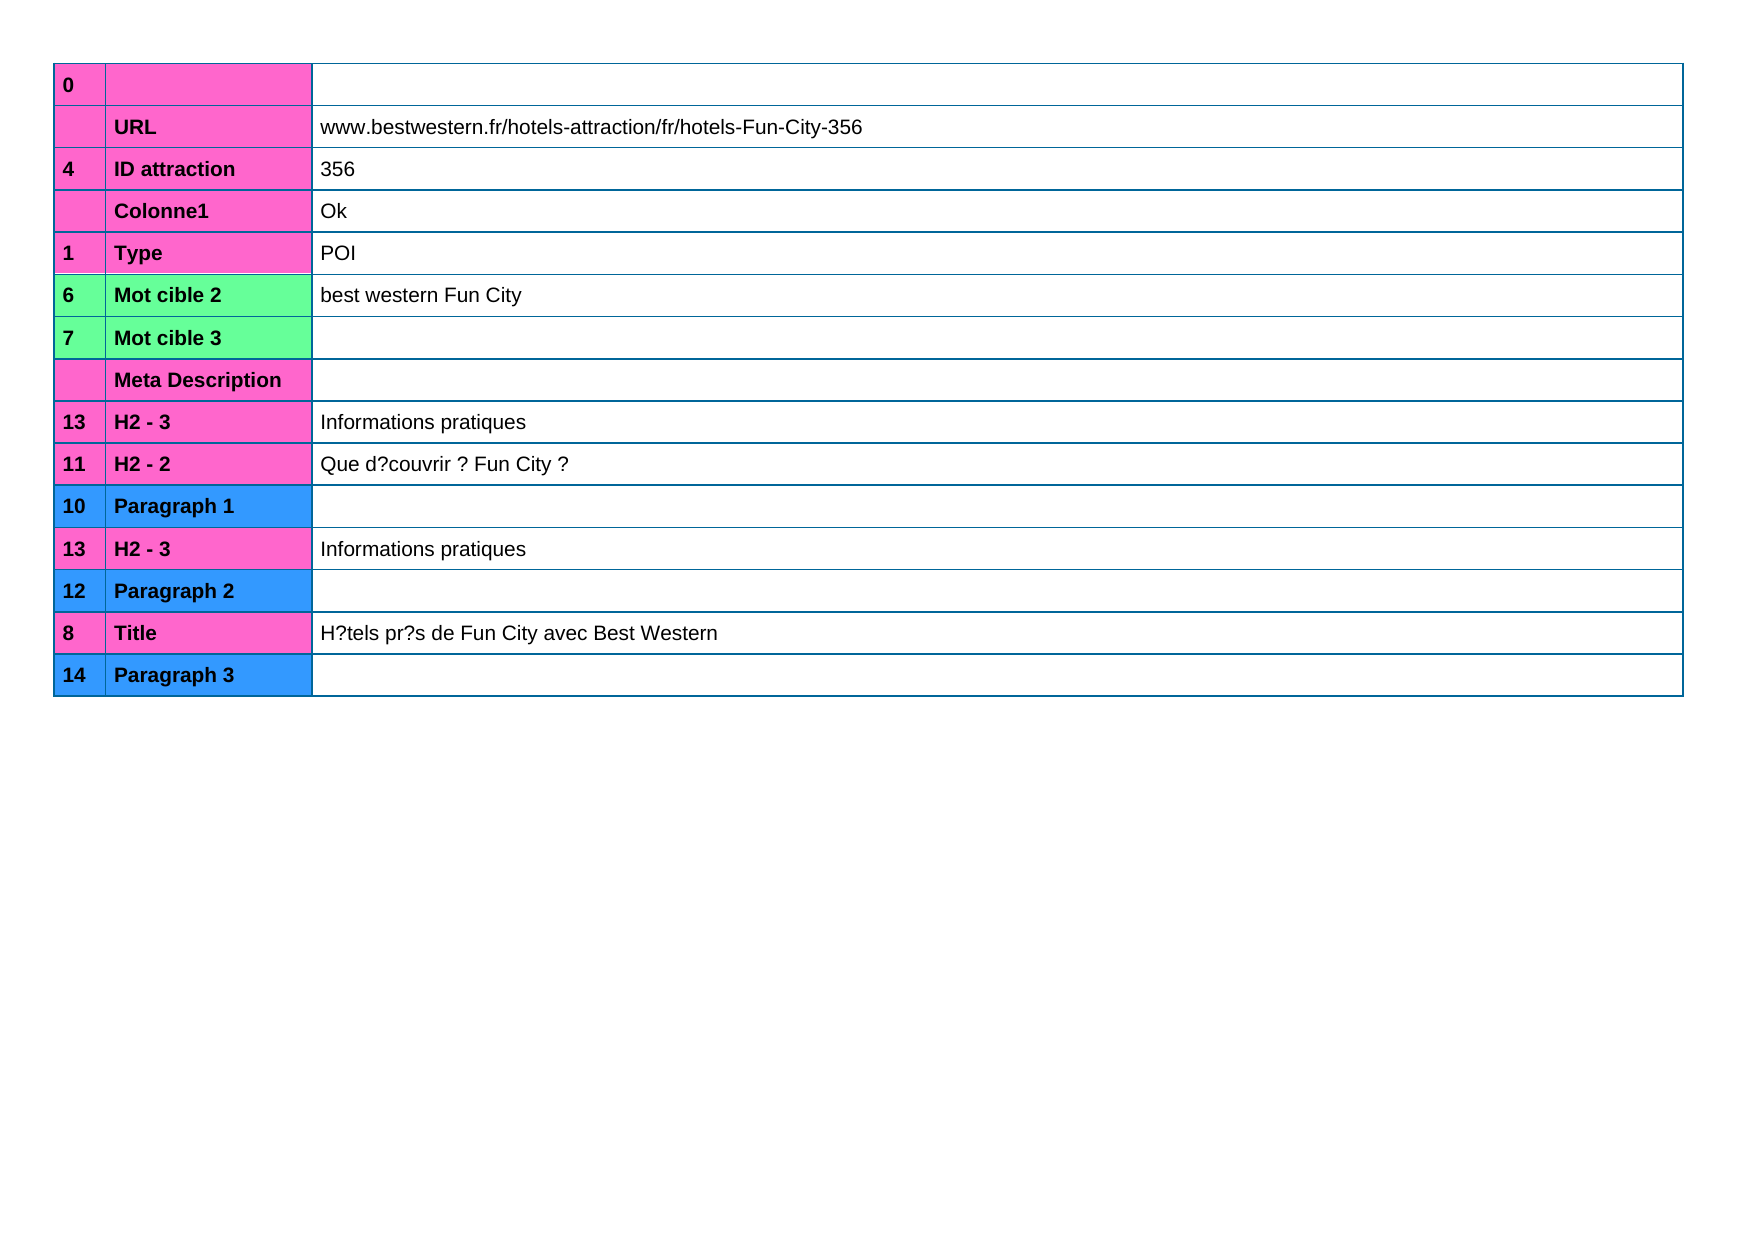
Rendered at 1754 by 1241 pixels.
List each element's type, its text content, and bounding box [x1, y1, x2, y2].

table_cell 11 [55, 444, 105, 484]
table_cell Paragraph 3 [106, 655, 311, 695]
table_cell POI [313, 233, 1682, 273]
table_cell H2 - 3 [106, 402, 311, 442]
table_cell Type [106, 233, 311, 273]
table_cell 14 [55, 655, 105, 695]
table_cell Meta Description [106, 360, 311, 400]
table_cell Paragraph 1 [106, 486, 311, 527]
table_cell Title [106, 613, 311, 653]
table_cell [313, 317, 1682, 358]
table_cell [55, 191, 105, 231]
table_cell 8 [55, 613, 105, 653]
table_cell H?tels pr?s de Fun City avec Best Western [313, 613, 1682, 653]
table_cell Que d?couvrir ? Fun City ? [313, 444, 1682, 484]
table_cell www.bestwestern.fr/hotels-attraction/fr/hotels-Fun-City-356 [313, 106, 1682, 147]
table_cell 13 [55, 402, 105, 442]
table_cell 356 [313, 148, 1682, 189]
table_cell Paragraph 2 [106, 570, 311, 611]
table_cell 7 [55, 317, 105, 358]
table_cell [313, 655, 1682, 695]
table_cell [313, 570, 1682, 611]
table_cell [313, 486, 1682, 527]
table_cell [55, 106, 105, 147]
table_cell ID attraction [106, 148, 311, 189]
table_header 0 [55, 64, 105, 105]
table_cell H2 - 2 [106, 444, 311, 484]
table_header [313, 64, 1682, 105]
table_cell [55, 360, 105, 400]
table_cell URL [106, 106, 311, 147]
table_cell Informations pratiques [313, 528, 1682, 569]
table_cell 10 [55, 486, 105, 527]
table_cell 1 [55, 233, 105, 273]
table_cell 4 [55, 148, 105, 189]
table_cell Ok [313, 191, 1682, 231]
table_cell H2 - 3 [106, 528, 311, 569]
table_cell Colonne1 [106, 191, 311, 231]
table_cell 12 [55, 570, 105, 611]
table_cell 13 [55, 528, 105, 569]
table_header [106, 64, 311, 105]
table_cell Mot cible 2 [106, 275, 311, 316]
table_cell Informations pratiques [313, 402, 1682, 442]
table_cell 6 [55, 275, 105, 316]
table_cell best western Fun City [313, 275, 1682, 316]
table_cell [313, 360, 1682, 400]
table_cell Mot cible 3 [106, 317, 311, 358]
